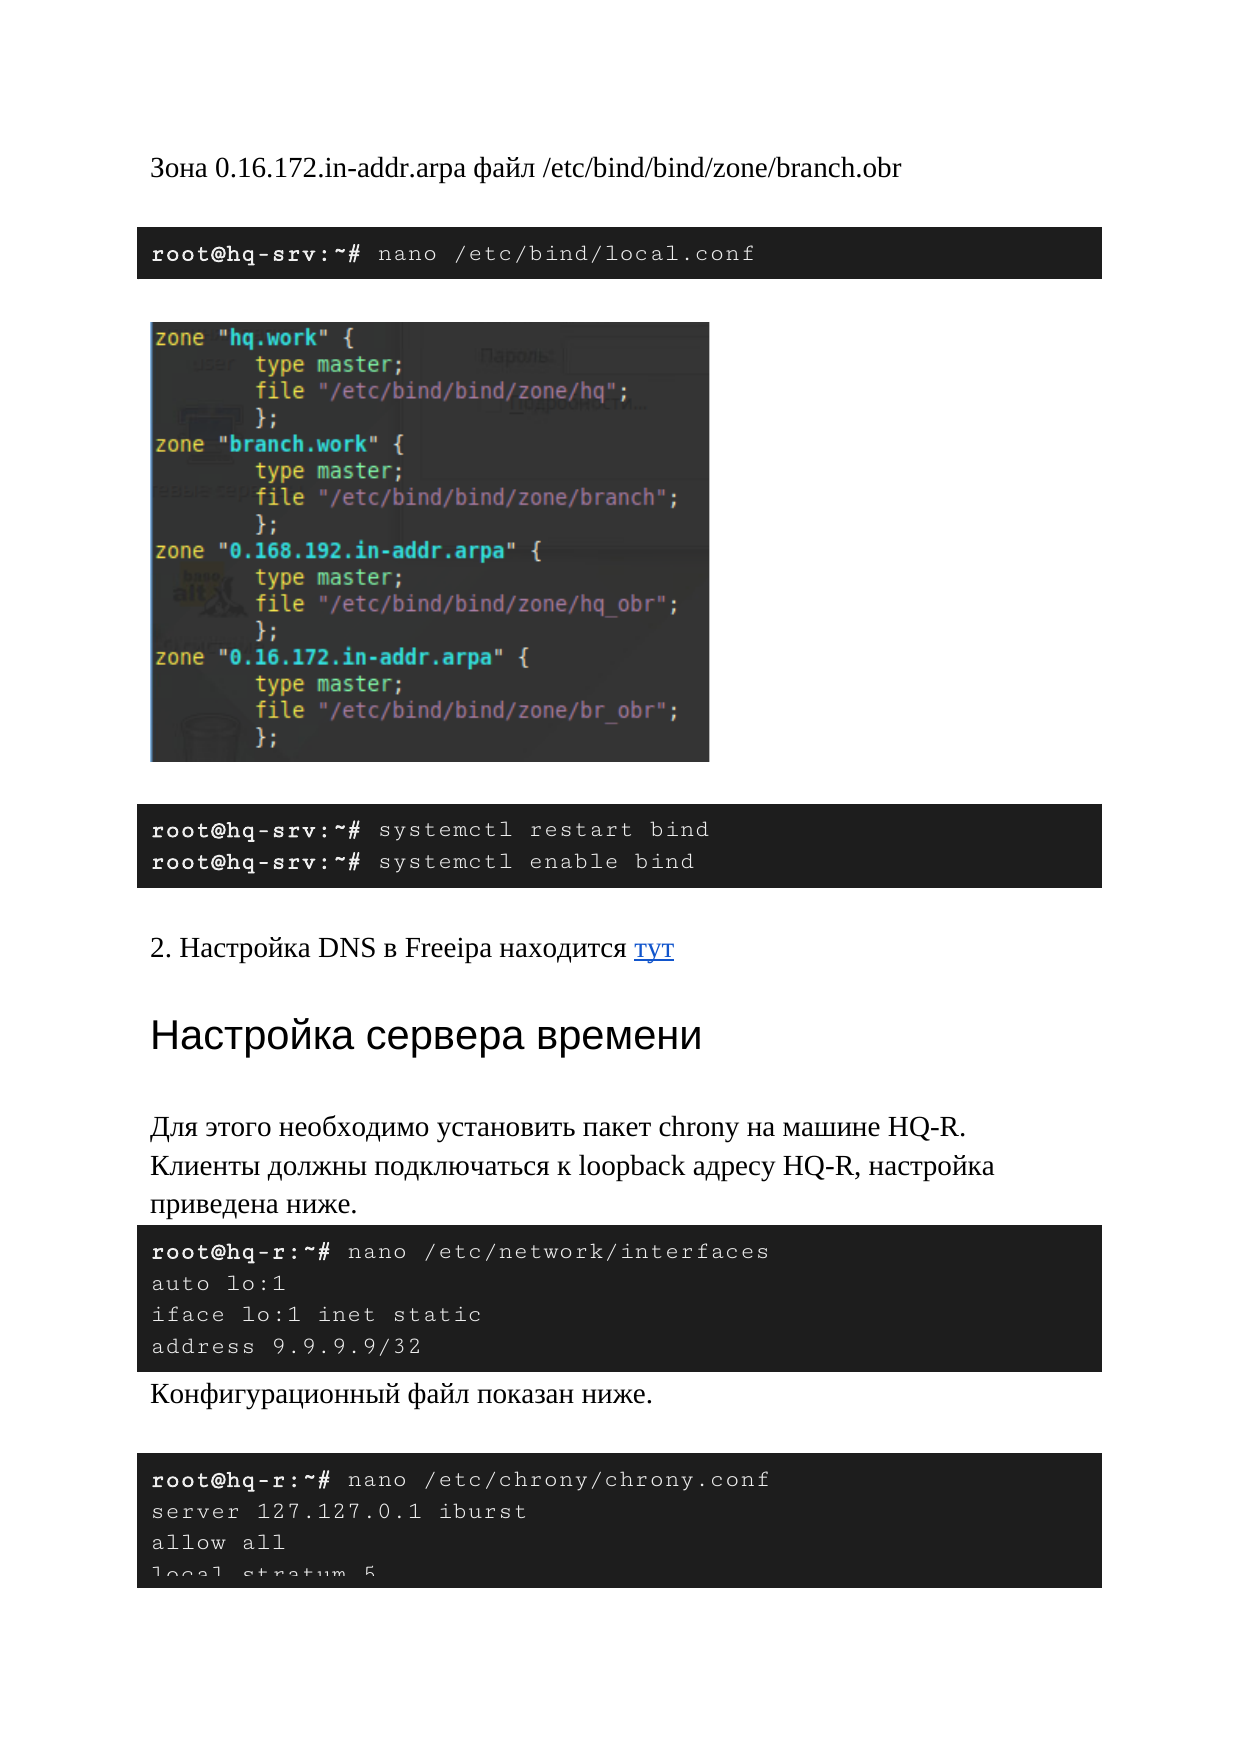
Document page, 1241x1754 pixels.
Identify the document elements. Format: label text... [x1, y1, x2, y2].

picture [150, 322, 710, 762]
text Конфигурационный файл показан ниже. [150, 1376, 1090, 1410]
text root@hq-srv:~# nano /etc/bind/local.conf [150, 240, 1089, 267]
text Для этого необходимо установить пакет chrony на машине HQ-R. [150, 1109, 1090, 1143]
text Клиенты должны подключаться к loopback адресу HQ-R, настройка приведена ниже. [150, 1148, 1090, 1220]
subtitle Настройка сервера времени [150, 1011, 1090, 1058]
text root@hq-srv:~# systemctl restart bind [150, 816, 1089, 835]
text root@hq-srv:~# systemctl enable bind [150, 835, 1089, 875]
text allow all [150, 1517, 1089, 1548]
text 2. Настройка DNS в Freeipa находится тут [150, 930, 1090, 964]
text local stratum 5 [150, 1548, 1089, 1576]
text auto lo:1 [150, 1257, 1089, 1288]
text iface lo:1 inet static [150, 1288, 1089, 1320]
text Зона 0.16.172.in-addr.arpa файл /etc/bind/bind/zone/branch.obr [150, 150, 1090, 183]
text root@hq-r:~# nano /etc/chrony/chrony.conf [150, 1466, 1089, 1485]
text root@hq-r:~# nano /etc/network/interfaces [150, 1238, 1089, 1257]
text server 127.127.0.1 iburst [150, 1485, 1089, 1517]
text address 9.9.9.9/32 [150, 1320, 1089, 1360]
